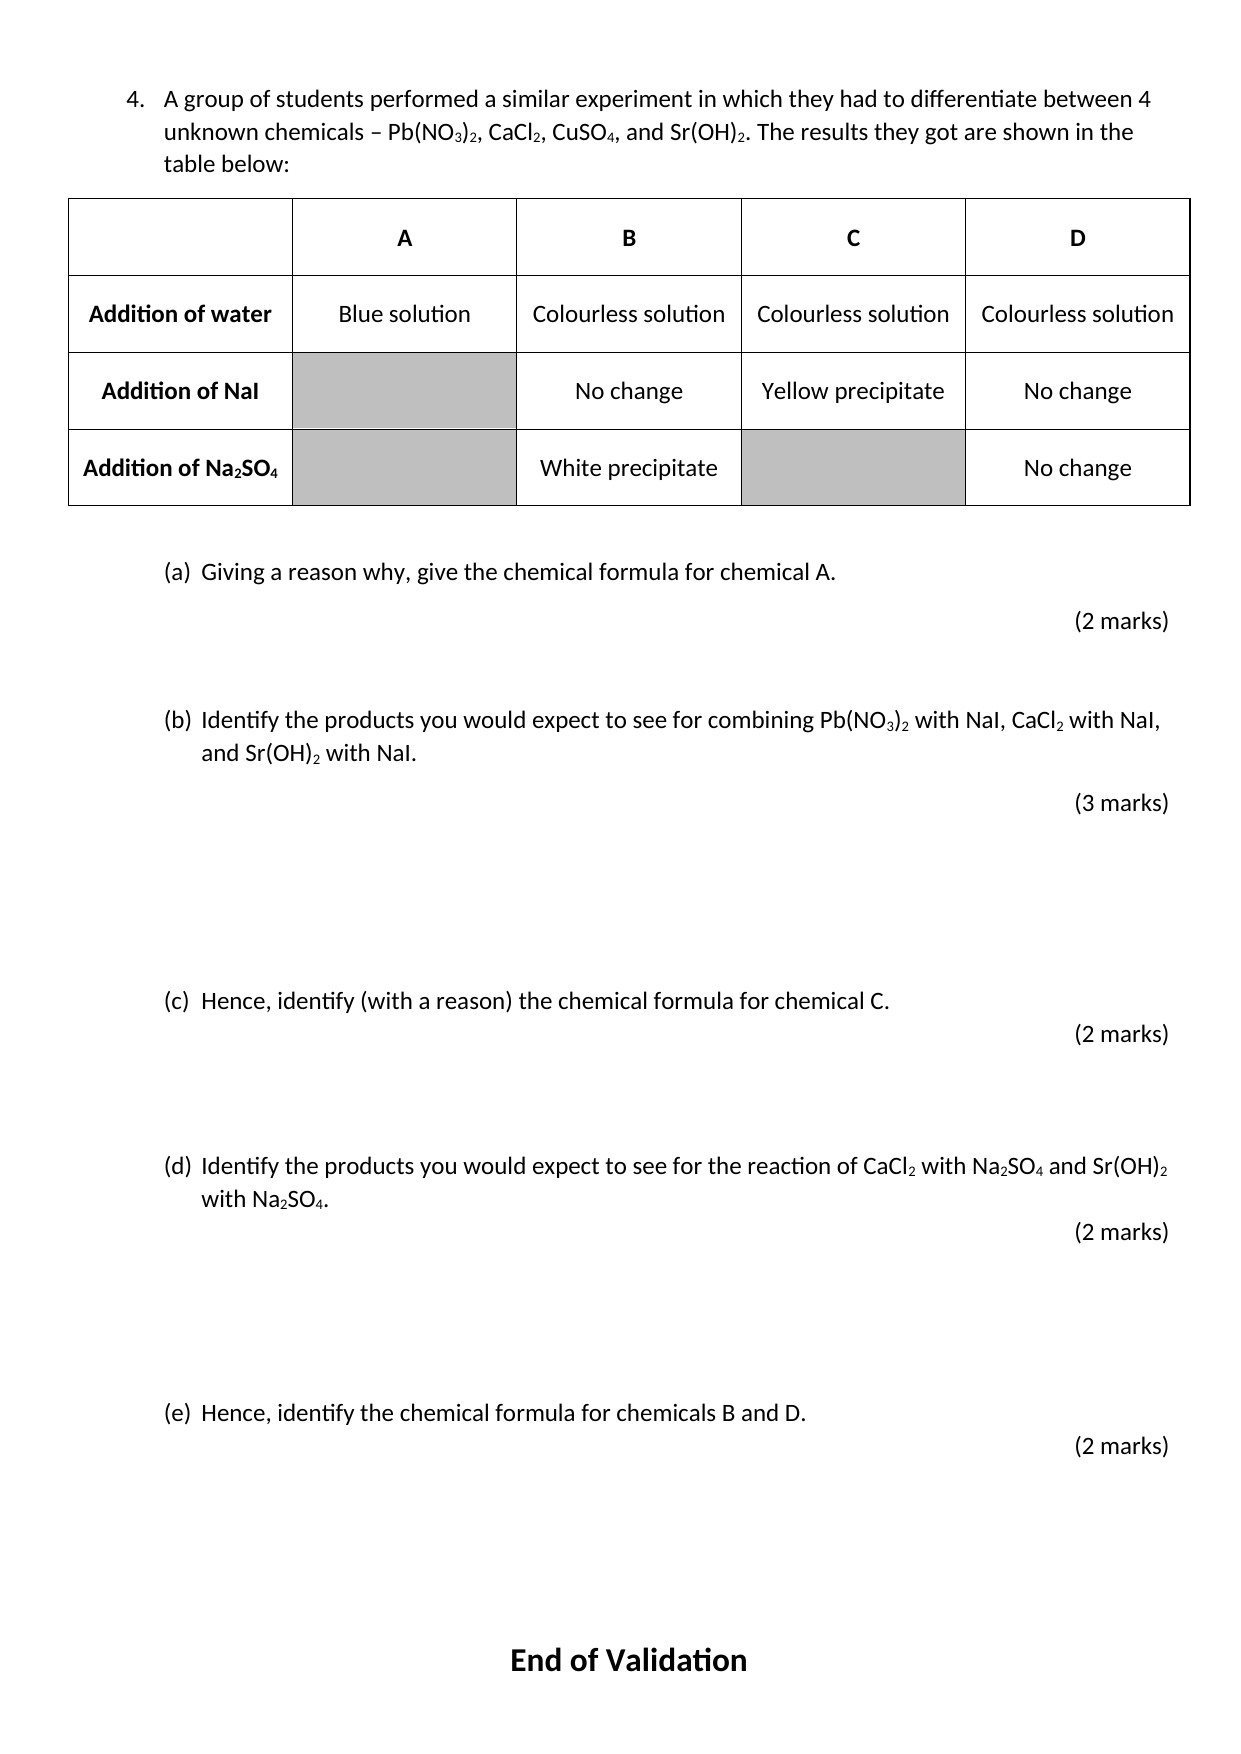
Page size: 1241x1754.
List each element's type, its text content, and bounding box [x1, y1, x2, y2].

list Identify the products you would expect to see for the reaction of CaCl2 with Na2SO4 and Sr(OH)2 with Na2SO4. [164, 1150, 1169, 1213]
table_cell Colourless solution [517, 276, 741, 352]
table_cell No change [966, 353, 1189, 428]
table_cell [742, 430, 965, 505]
list (2 marks) [201, 1216, 1169, 1246]
table_cell [293, 353, 516, 428]
table_header A [293, 199, 516, 275]
list Hence, identify (with a reason) the chemical formula for chemical C. [164, 985, 1169, 1016]
list A group of students performed a similar experiment in which they had to differentiate between 4 unknown chemicals – Pb(NO3)2, CaCl2, CuSO4, and Sr(OH)2. The results they got are shown in the table below: [126, 83, 1169, 179]
list Identify the products you would expect to see for combining Pb(NO3)2 with NaI, CaCl2 with NaI, and Sr(OH)2 with NaI. [164, 704, 1169, 768]
text (3 marks) [164, 787, 1169, 818]
table_header C [742, 199, 965, 275]
table_cell [293, 430, 516, 505]
table_cell Colourless solution [966, 276, 1189, 352]
table_header [69, 199, 292, 275]
list (2 marks) [201, 1018, 1169, 1049]
table_header B [517, 199, 741, 275]
table_cell Colourless solution [742, 276, 965, 352]
list (2 marks) [201, 1430, 1169, 1461]
list Hence, identify the chemical formula for chemicals B and D. [164, 1397, 1169, 1428]
table_cell Addition of NaI [69, 353, 292, 428]
list Giving a reason why, give the chemical formula for chemical A. [164, 556, 1169, 586]
table_cell Yellow precipitate [742, 353, 965, 428]
table_cell No change [966, 430, 1189, 505]
table_cell White precipitate [517, 430, 741, 505]
table_cell No change [517, 353, 741, 428]
table_cell Addition of water [69, 276, 292, 352]
table_cell Blue solution [293, 276, 516, 352]
table_header D [966, 199, 1189, 275]
table_cell Addition of Na2SO4 [69, 430, 292, 505]
text (2 marks) [126, 605, 1169, 636]
